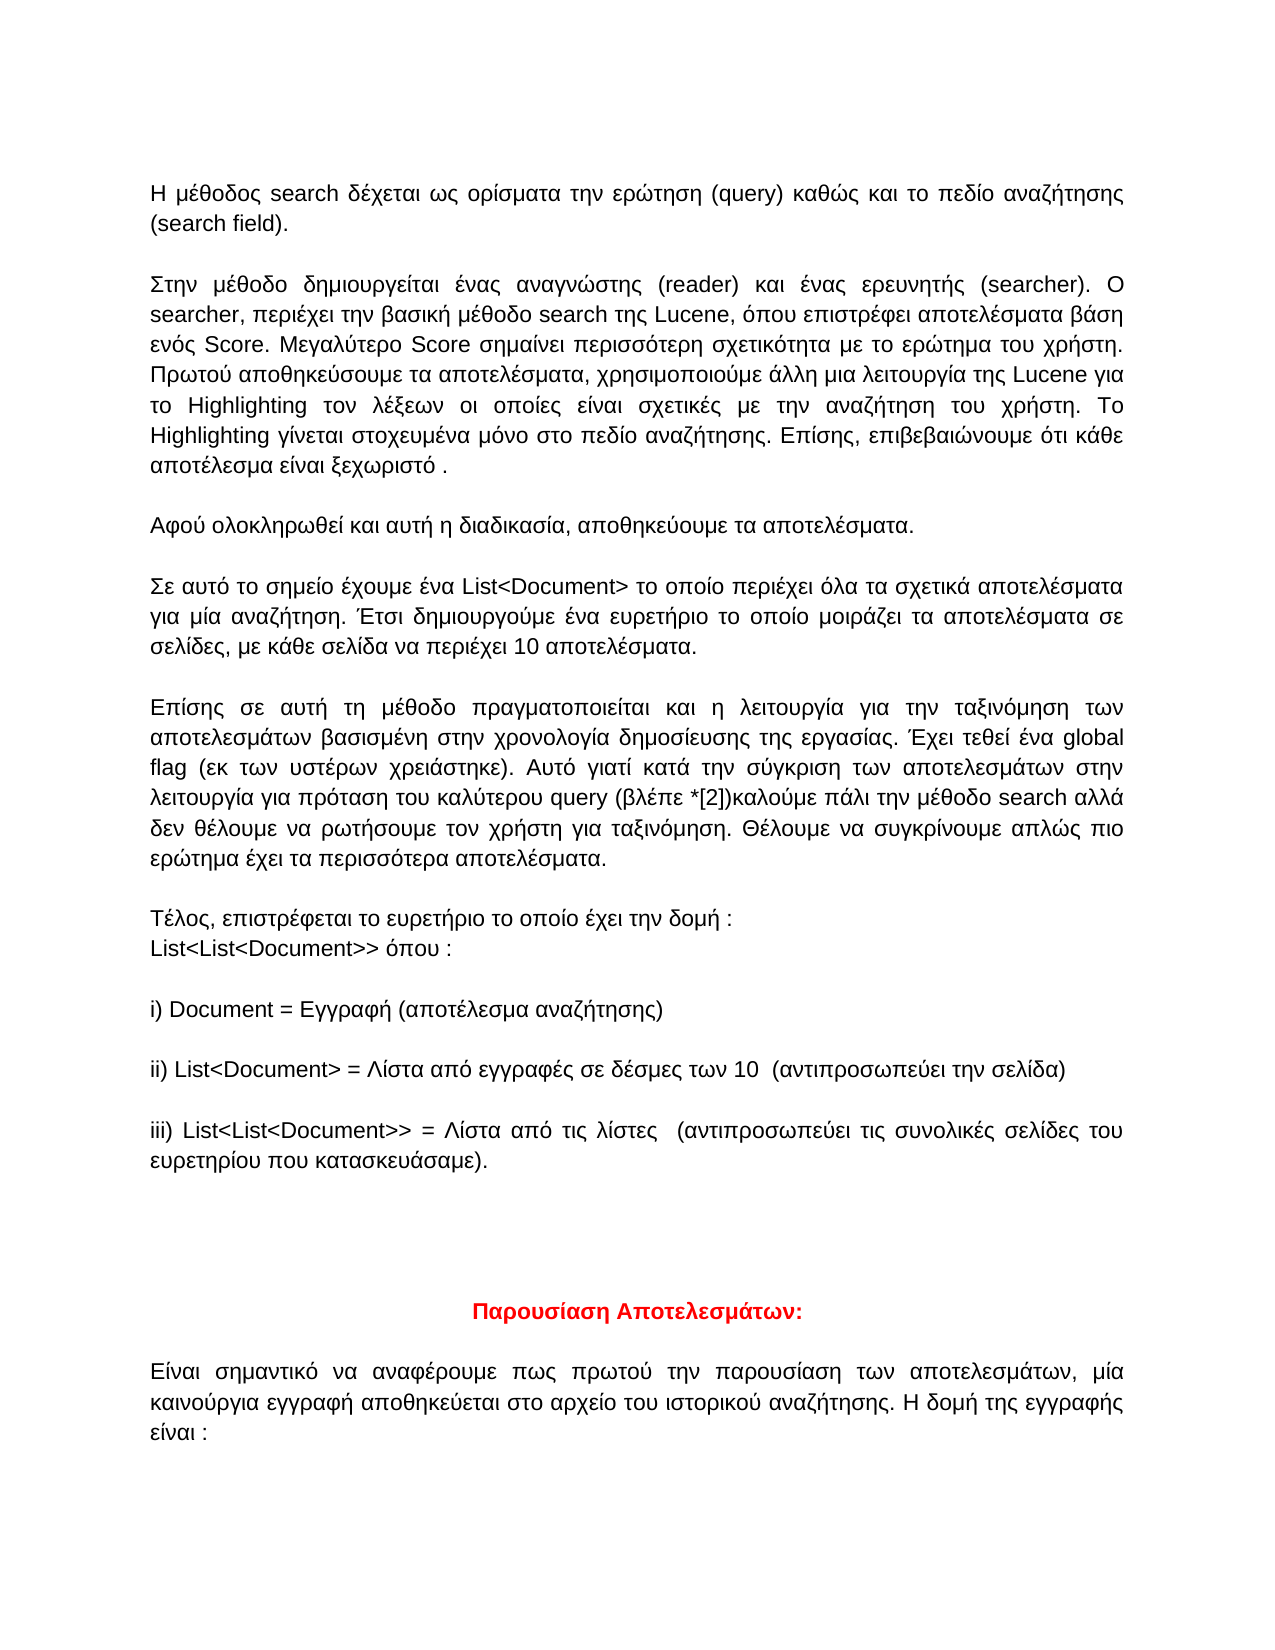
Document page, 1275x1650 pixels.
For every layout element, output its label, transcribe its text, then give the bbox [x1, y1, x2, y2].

text Σε αυτό το σημείο έχουμε ένα List<Document> το οποίο περιέχει όλα τα σχετικά αποτελέσματα για μία αναζήτηση. Έτσι δημιουργούμε ένα ευρετήριο το οποίο μοιράζει τα αποτελέσματα σε σελίδες, με κάθε σελίδα να περιέχει 10 αποτελέσματα. [150, 573, 1125, 660]
text Η μέθοδος search δέχεται ως ορίσματα την ερώτηση (query) καθώς και το πεδίο αναζήτησης (search field). [150, 180, 1125, 237]
text ii) List<Document> = Λίστα από εγγραφές σε δέσμες των 10 (αντιπροσωπεύει την σελίδα) [150, 1056, 1125, 1083]
text Αφού ολοκληρωθεί και αυτή η διαδικασία, αποθηκεύουμε τα αποτελέσματα. [150, 512, 1125, 539]
text Επίσης σε αυτή τη μέθοδο πραγματοποιείται και η λειτουργία για την ταξινόμηση των αποτελεσμάτων βασισμένη στην χρονολογία δημοσίευσης της εργασίας. Έχει τεθεί ένα global flag (εκ των υστέρων χρειάστηκε). Αυτό γιατί κατά την σύγκριση των αποτελεσμάτων στην λειτουργία για πρόταση του καλύτερου query (βλέπε *[2])καλούμε πάλι την μέθοδο search αλλά δεν θέλουμε να ρωτήσουμε τον χρήστη για ταξινόμηση. Θέλουμε να συγκρίνουμε απλώς πιο ερώτημα έχει τα περισσότερα αποτελέσματα. [150, 694, 1125, 871]
text iii) List<List<Document>> = Λίστα από τις λίστες (αντιπροσωπεύει τις συνολικές σελίδες του ευρετηρίου που κατασκευάσαμε). [150, 1117, 1125, 1173]
text i) Document = Εγγραφή (αποτέλεσμα αναζήτησης) [150, 996, 1125, 1022]
text Παρουσίαση Αποτελεσμάτων: [150, 1298, 1125, 1324]
text Είναι σημαντικό να αναφέρουμε πως πρωτού την παρουσίαση των αποτελεσμάτων, μία καινούργια εγγραφή αποθηκεύεται στο αρχείο του ιστορικού αναζήτησης. Η δομή της εγγραφής είναι : [150, 1358, 1125, 1445]
text List<List<Document>> όπου : [150, 935, 1125, 962]
text Τέλος, επιστρέφεται το ευρετήριο το οποίο έχει την δομή : [150, 905, 1125, 932]
text Στην μέθοδο δημιουργείται ένας αναγνώστης (reader) και ένας ερευνητής (searcher). O searcher, περιέχει την βασική μέθοδο search της Lucene, όπου επιστρέφει αποτελέσματα βάση ενός Score. Μεγαλύτερο Score σημαίνει περισσότερη σχετικότητα με το ερώτημα του χρήστη. Πρωτού αποθηκεύσουμε τα αποτελέσματα, χρησιμοποιούμε άλλη μια λειτουργία της Lucene για το Highlighting τον λέξεων οι οποίες είναι σχετικές με την αναζήτηση του χρήστη. Το Highlighting γίνεται στοχευμένα μόνο στο πεδίο αναζήτησης. Επίσης, επιβεβαιώνουμε ότι κάθε αποτέλεσμα είναι ξεχωριστό . [150, 271, 1125, 478]
